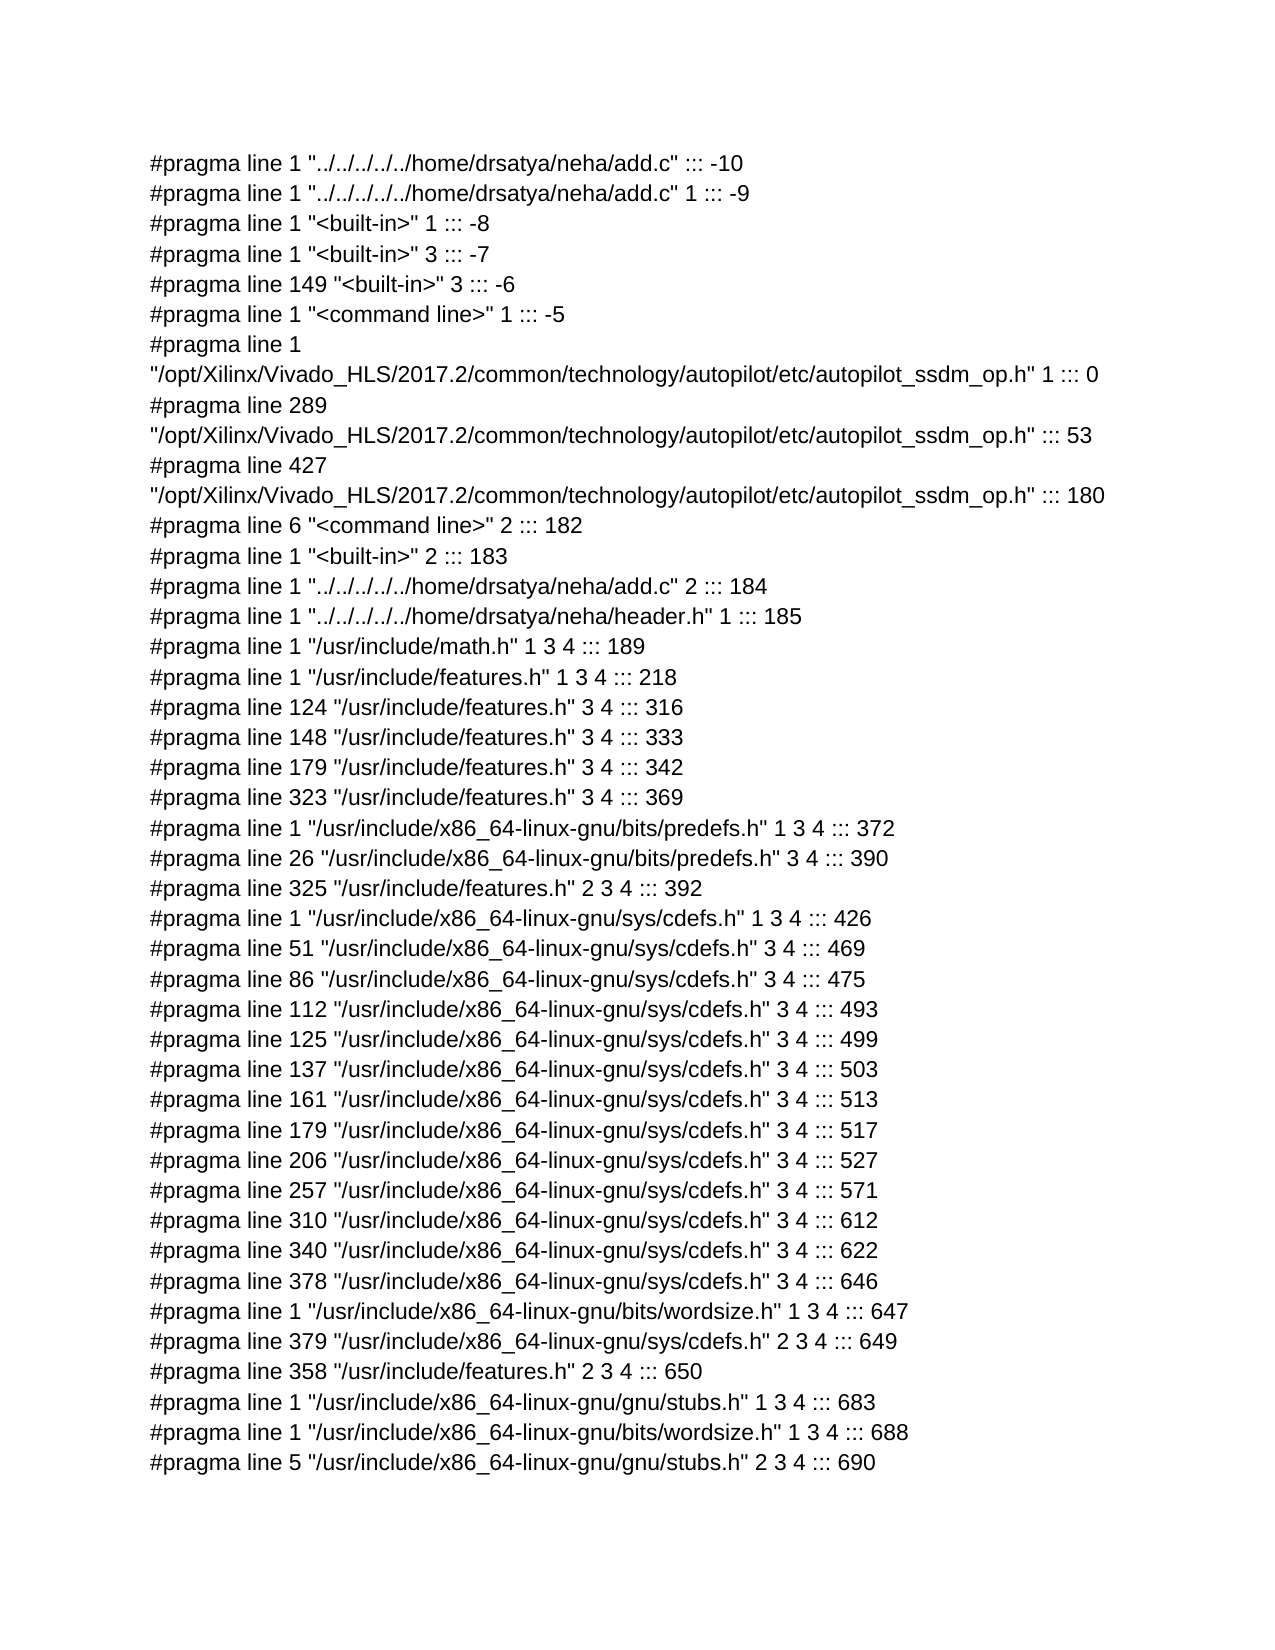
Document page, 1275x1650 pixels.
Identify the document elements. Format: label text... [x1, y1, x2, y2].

text #pragma line 1 "/usr/include/x86_64-linux-gnu/gnu/stubs.h" 1 3 4 ::: 683 [150, 1388, 1125, 1415]
text #pragma line 5 "/usr/include/x86_64-linux-gnu/gnu/stubs.h" 2 3 4 ::: 690 [150, 1449, 1125, 1475]
text #pragma line 378 "/usr/include/x86_64-linux-gnu/sys/cdefs.h" 3 4 ::: 646 [150, 1268, 1125, 1294]
text #pragma line 1 "<built-in>" 2 ::: 183 [150, 543, 1125, 569]
text #pragma line 1 "/usr/include/math.h" 1 3 4 ::: 189 [150, 633, 1125, 660]
text #pragma line 112 "/usr/include/x86_64-linux-gnu/sys/cdefs.h" 3 4 ::: 493 [150, 996, 1125, 1022]
text #pragma line 310 "/usr/include/x86_64-linux-gnu/sys/cdefs.h" 3 4 ::: 612 [150, 1207, 1125, 1234]
text #pragma line 325 "/usr/include/features.h" 2 3 4 ::: 392 [150, 875, 1125, 901]
text #pragma line 6 "<command line>" 2 ::: 182 [150, 512, 1125, 539]
text #pragma line 323 "/usr/include/features.h" 3 4 ::: 369 [150, 784, 1125, 811]
text #pragma line 1 "/usr/include/x86_64-linux-gnu/bits/predefs.h" 1 3 4 ::: 372 [150, 814, 1125, 841]
text #pragma line 149 "<built-in>" 3 ::: -6 [150, 271, 1125, 297]
text #pragma line 179 "/usr/include/features.h" 3 4 ::: 342 [150, 754, 1125, 781]
text #pragma line 148 "/usr/include/features.h" 3 4 ::: 333 [150, 724, 1125, 750]
text #pragma line 1 "../../../../../home/drsatya/neha/add.c" 1 ::: -9 [150, 180, 1125, 207]
text #pragma line 379 "/usr/include/x86_64-linux-gnu/sys/cdefs.h" 2 3 4 ::: 649 [150, 1328, 1125, 1354]
text #pragma line 1 "/opt/Xilinx/Vivado_HLS/2017.2/common/technology/autopilot/etc/autopilot_ssdm_op.h" 1 ::: 0 [150, 331, 1125, 388]
text #pragma line 1 "../../../../../home/drsatya/neha/add.c" 2 ::: 184 [150, 573, 1125, 599]
text #pragma line 137 "/usr/include/x86_64-linux-gnu/sys/cdefs.h" 3 4 ::: 503 [150, 1056, 1125, 1083]
text #pragma line 358 "/usr/include/features.h" 2 3 4 ::: 650 [150, 1358, 1125, 1385]
text #pragma line 1 "/usr/include/x86_64-linux-gnu/sys/cdefs.h" 1 3 4 ::: 426 [150, 905, 1125, 932]
text #pragma line 1 "/usr/include/features.h" 1 3 4 ::: 218 [150, 663, 1125, 690]
text #pragma line 26 "/usr/include/x86_64-linux-gnu/bits/predefs.h" 3 4 ::: 390 [150, 845, 1125, 871]
text #pragma line 1 "../../../../../home/drsatya/neha/header.h" 1 ::: 185 [150, 603, 1125, 629]
text #pragma line 1 "/usr/include/x86_64-linux-gnu/bits/wordsize.h" 1 3 4 ::: 688 [150, 1419, 1125, 1445]
text #pragma line 161 "/usr/include/x86_64-linux-gnu/sys/cdefs.h" 3 4 ::: 513 [150, 1086, 1125, 1113]
text #pragma line 1 "/usr/include/x86_64-linux-gnu/bits/wordsize.h" 1 3 4 ::: 647 [150, 1298, 1125, 1324]
text #pragma line 1 "<built-in>" 3 ::: -7 [150, 241, 1125, 267]
text #pragma line 86 "/usr/include/x86_64-linux-gnu/sys/cdefs.h" 3 4 ::: 475 [150, 966, 1125, 992]
text #pragma line 340 "/usr/include/x86_64-linux-gnu/sys/cdefs.h" 3 4 ::: 622 [150, 1237, 1125, 1264]
text #pragma line 179 "/usr/include/x86_64-linux-gnu/sys/cdefs.h" 3 4 ::: 517 [150, 1117, 1125, 1143]
text #pragma line 427 "/opt/Xilinx/Vivado_HLS/2017.2/common/technology/autopilot/etc/autopilot_ssdm_op.h" ::: 180 [150, 452, 1125, 509]
text #pragma line 257 "/usr/include/x86_64-linux-gnu/sys/cdefs.h" 3 4 ::: 571 [150, 1177, 1125, 1203]
text #pragma line 125 "/usr/include/x86_64-linux-gnu/sys/cdefs.h" 3 4 ::: 499 [150, 1026, 1125, 1052]
text #pragma line 206 "/usr/include/x86_64-linux-gnu/sys/cdefs.h" 3 4 ::: 527 [150, 1147, 1125, 1173]
text #pragma line 289 "/opt/Xilinx/Vivado_HLS/2017.2/common/technology/autopilot/etc/autopilot_ssdm_op.h" ::: 53 [150, 392, 1125, 448]
text #pragma line 51 "/usr/include/x86_64-linux-gnu/sys/cdefs.h" 3 4 ::: 469 [150, 935, 1125, 962]
text #pragma line 1 "../../../../../home/drsatya/neha/add.c" ::: -10 [150, 150, 1125, 176]
text #pragma line 1 "<command line>" 1 ::: -5 [150, 301, 1125, 327]
text #pragma line 124 "/usr/include/features.h" 3 4 ::: 316 [150, 694, 1125, 720]
text #pragma line 1 "<built-in>" 1 ::: -8 [150, 210, 1125, 237]
